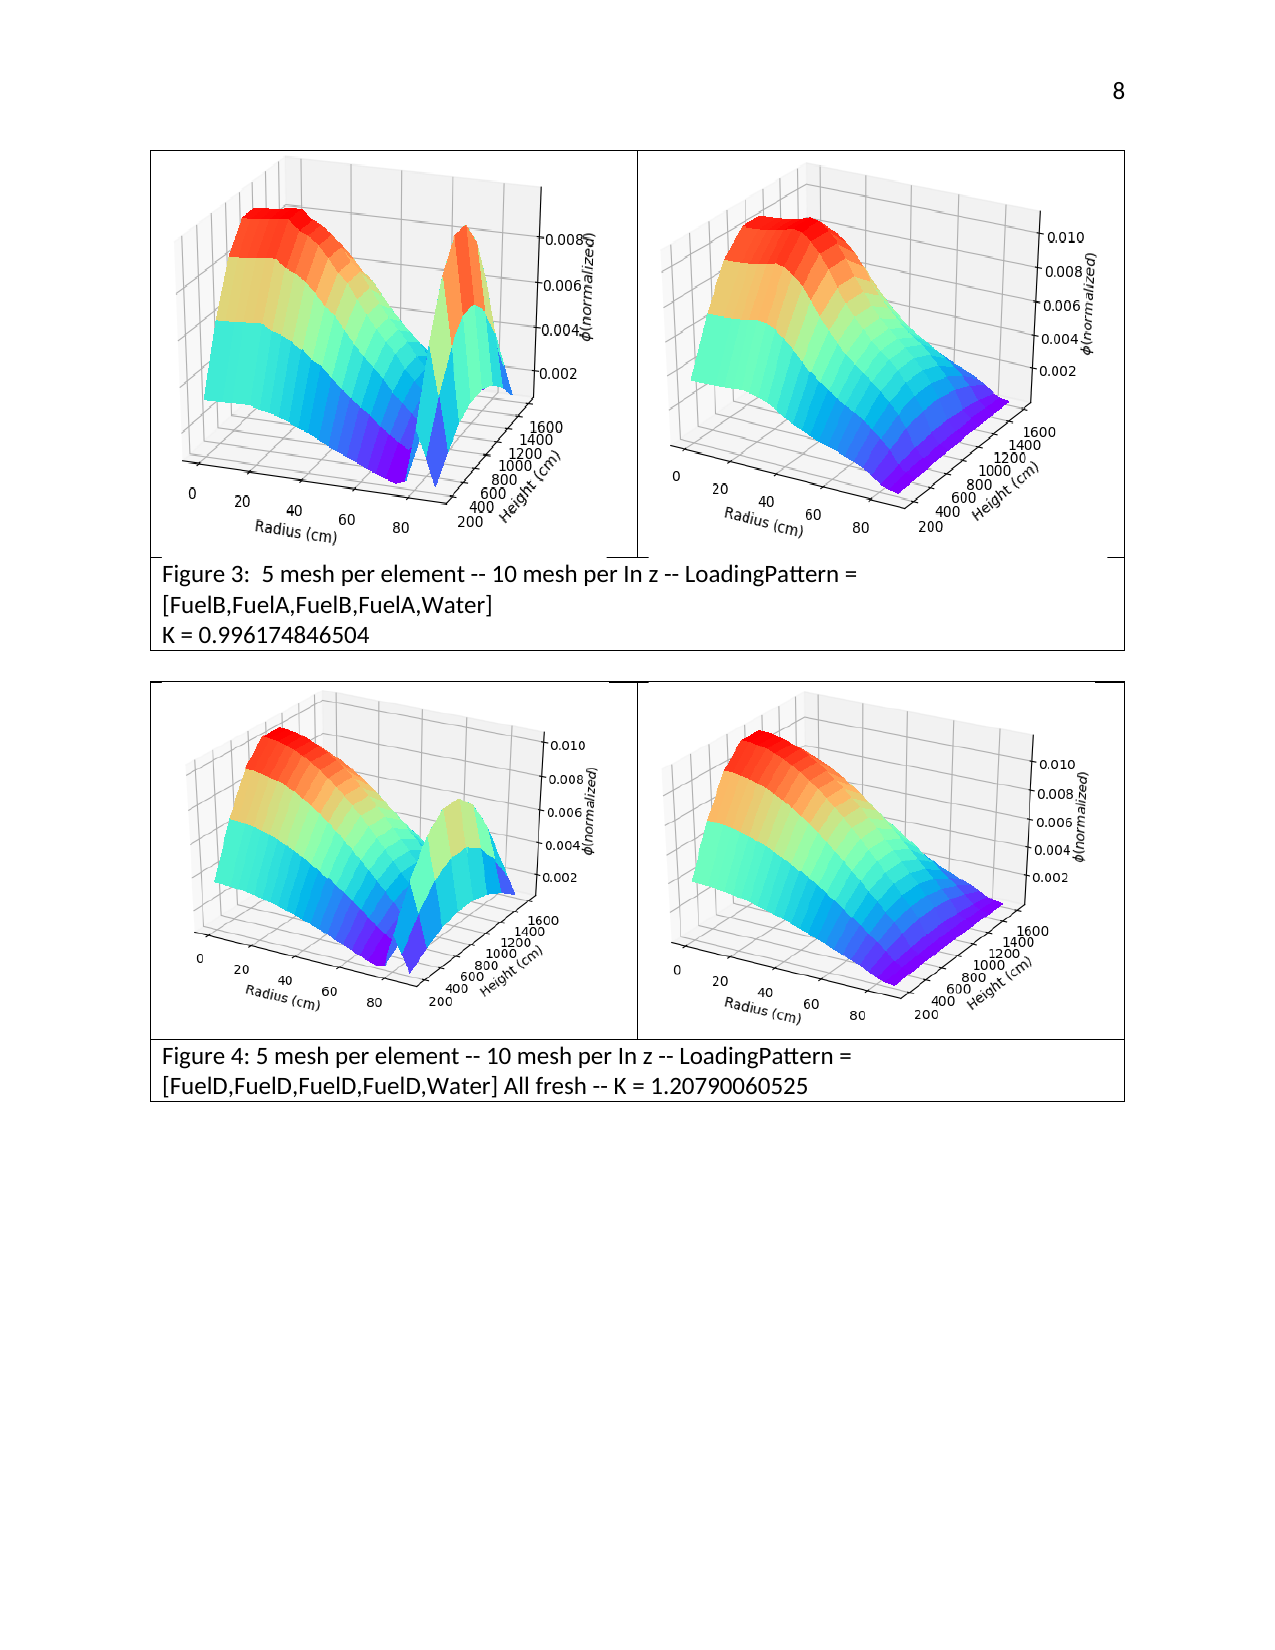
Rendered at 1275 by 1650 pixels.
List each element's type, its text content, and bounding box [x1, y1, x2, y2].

picture [648, 151, 1108, 558]
table_header [638, 683, 648, 1039]
table_cell Figure 3: 5 mesh per element -- 10 mesh per In z -- LoadingPattern = [FuelB,FuelA,FuelB,FuelA,Water] K = 0.996174846504 [151, 558, 1124, 650]
table_header [151, 151, 161, 557]
table_header [1095, 683, 1124, 1039]
picture [161, 682, 609, 1033]
table_header [1108, 151, 1124, 557]
table_header [607, 151, 637, 557]
picture [161, 151, 607, 558]
table_cell Figure 4: 5 mesh per element -- 10 mesh per In z -- LoadingPattern = [FuelD,FuelD,FuelD,FuelD,Water] All fresh -- K = 1.20790060525 [151, 1040, 1124, 1101]
picture [648, 682, 1095, 1039]
table_header [638, 151, 648, 557]
table_header [151, 683, 637, 1039]
